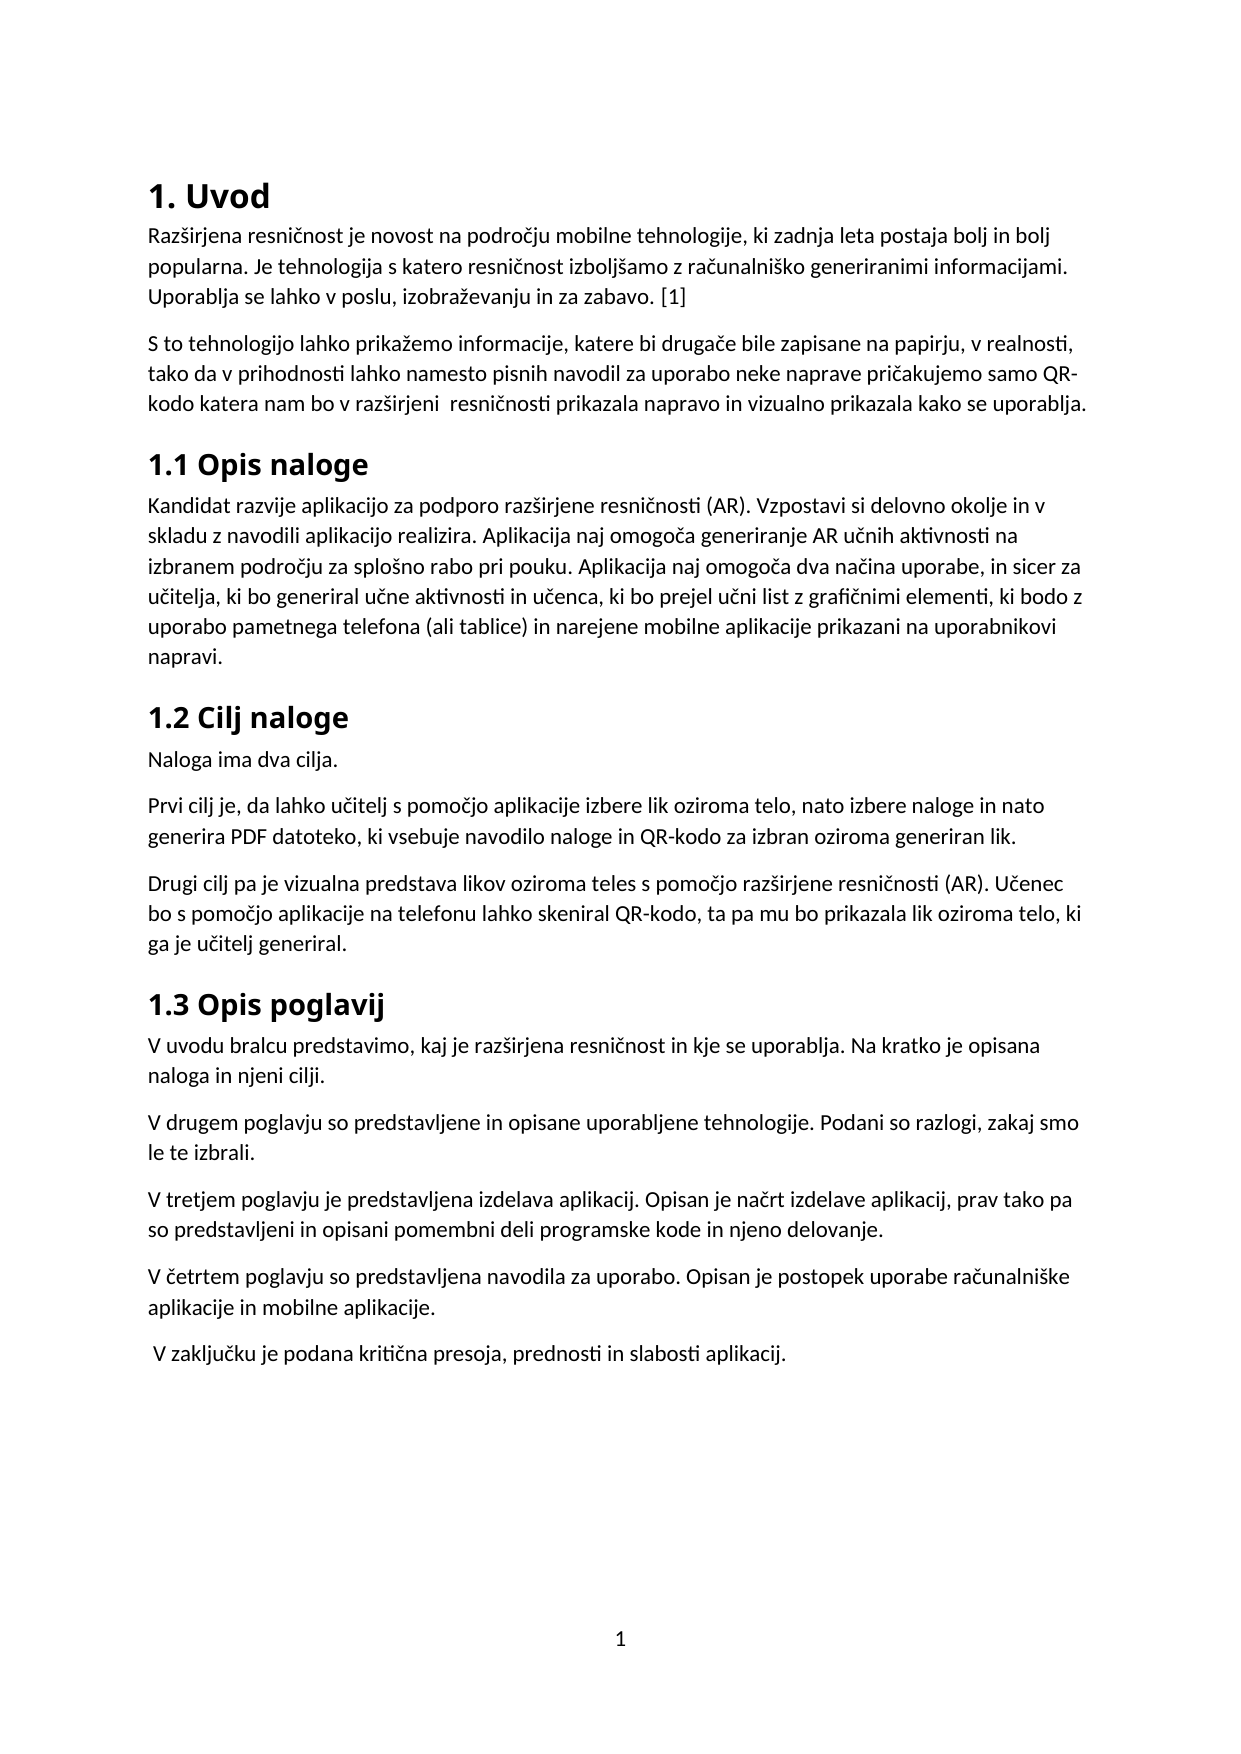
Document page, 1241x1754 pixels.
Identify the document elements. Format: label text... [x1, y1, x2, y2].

text V četrtem poglavju so predstavljena navodila za uporabo. Opisan je postopek uporabe računalniške aplikacije in mobilne aplikacije. [148, 1262, 1093, 1321]
text V zaključku je podana kritična presoja, prednosti in slabosti aplikacij. [148, 1339, 1093, 1368]
text V drugem poglavju so predstavljene in opisane uporabljene tehnologije. Podani so razlogi, zakaj smo le te izbrali. [148, 1108, 1093, 1167]
text Uvod [148, 173, 1093, 218]
text Opis poglavij [148, 984, 1093, 1024]
text V uvodu bralcu predstavimo, kaj je razširjena resničnost in kje se uporablja. Na kratko je opisana naloga in njeni cilji. [148, 1031, 1093, 1089]
text Opis naloge [148, 444, 1093, 484]
text V tretjem poglavju je predstavljena izdelava aplikacij. Opisan je načrt izdelave aplikacij, prav tako pa so predstavljeni in opisani pomembni deli programske kode in njeno delovanje. [148, 1185, 1093, 1244]
text Cilj naloge [148, 698, 1093, 737]
text Prvi cilj je, da učitelj s pomočjo aplikacije izbere lik oziroma telo, izbere naloge generira PDF datoteko, navodilo naloge in za izbran oziroma generiran lik. [148, 792, 1093, 850]
text Drugi cilj pa je vizualna predstava likov oziroma teles s pomočjo razširjene resničnosti (AR). Učenec bo s pomočjo aplikacije na telefonu lahko skeniral kodo, ta pa mu bo prikazala lik oziroma telo, ki ga je učitelj generiral. [148, 869, 1093, 957]
text Naloga ima dva cilja. [148, 745, 1093, 773]
